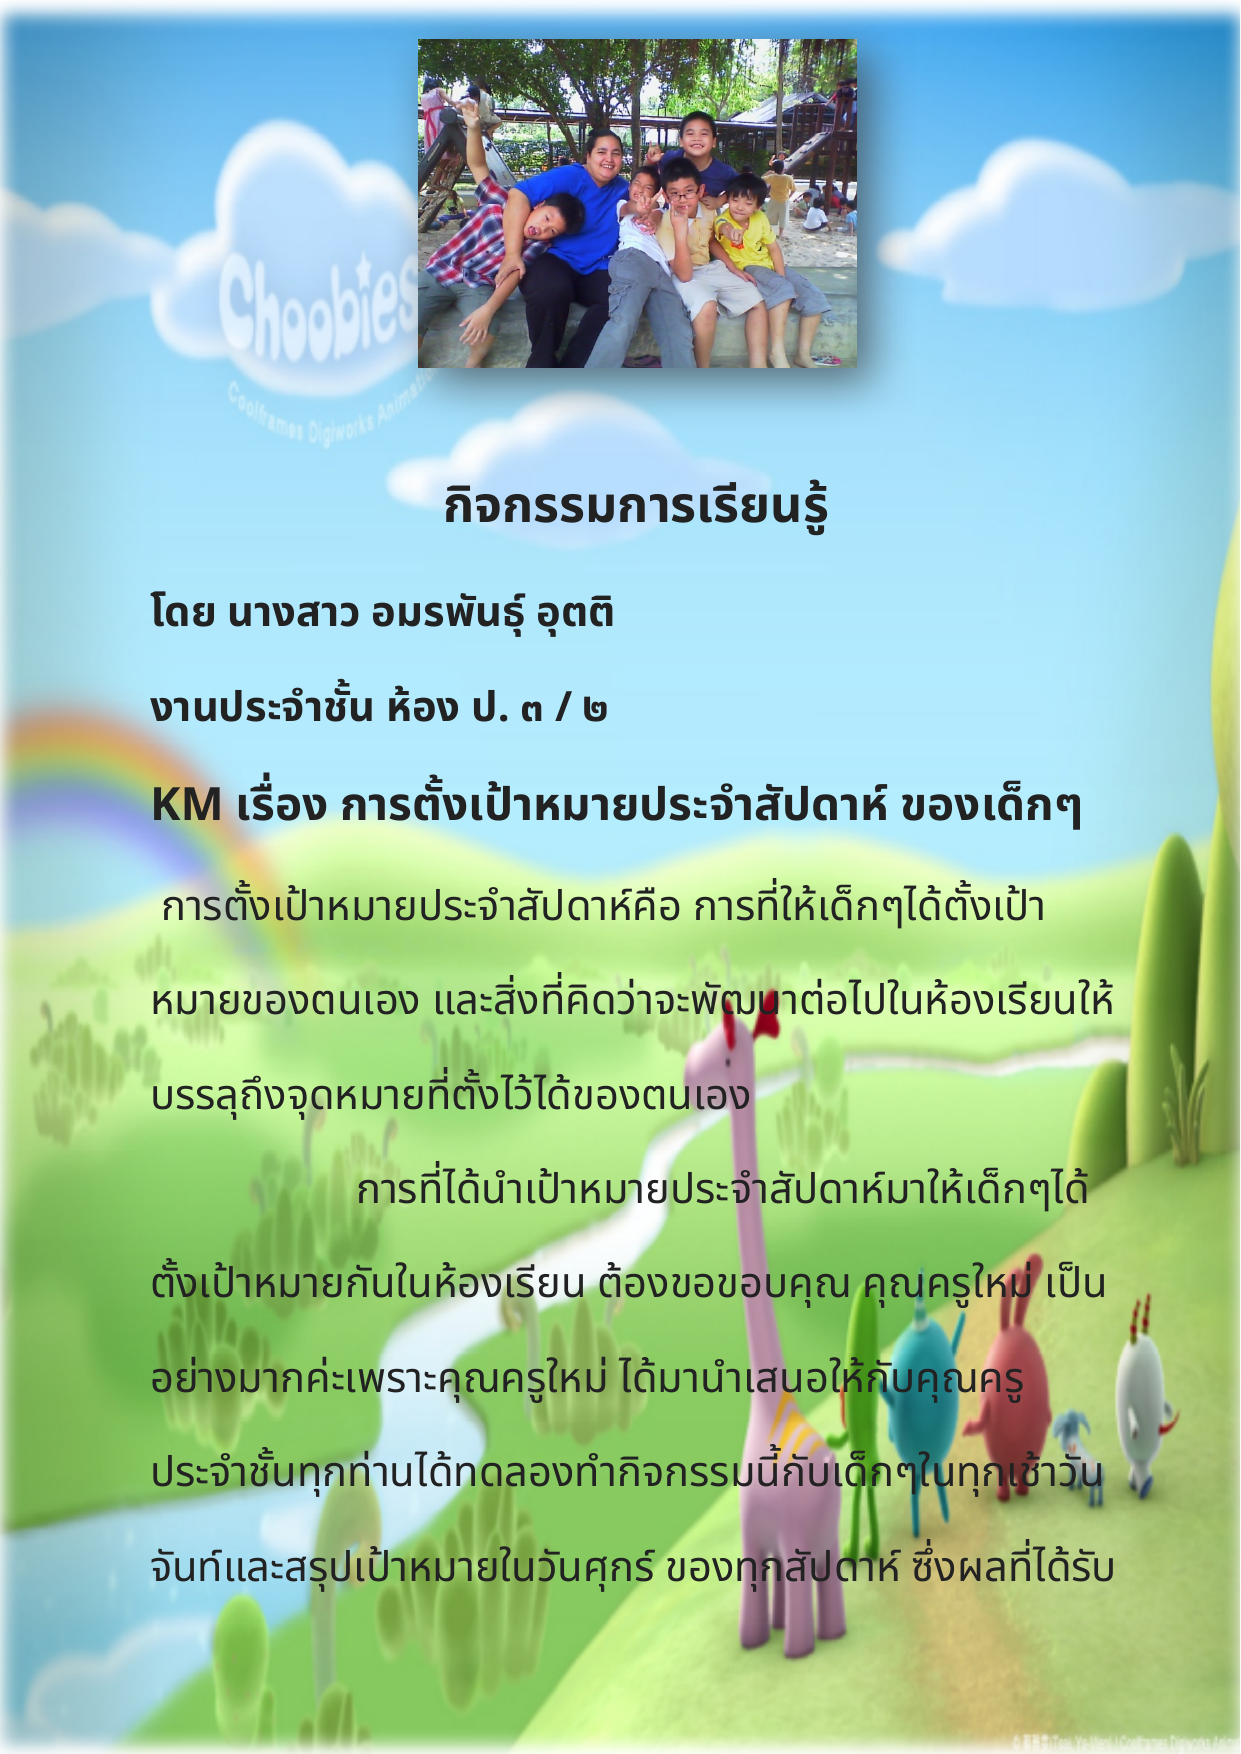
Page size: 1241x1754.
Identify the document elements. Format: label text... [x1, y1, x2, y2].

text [150, 1159, 1122, 1600]
text งานประจำชั้น ห้อง ป. ๓ / ๒ [150, 677, 1122, 740]
text KM เรื่อง การตั้งเป้าหมายประจำสัปดาห์ ของเด็กๆ [150, 772, 1122, 841]
text กิจกรรมการเรียนรู้ [150, 59, 1122, 545]
picture [15, 26, 1229, 1734]
text การตั้งเป้าหมายประจำสัปดาห์คือ การที่ให้เด็กๆได้ตั้งเป้าหมายของตนเอง และสิ่งที่คิดว่าจะพัฒนาต่อไปในห้องเรียนให้บรรลุถึงจุดหมายที่ตั้งไว้ได้ของตนเอง [150, 876, 1122, 1128]
text โดย นางสาว อมรพันธุ์ อุตติ [150, 582, 1122, 645]
